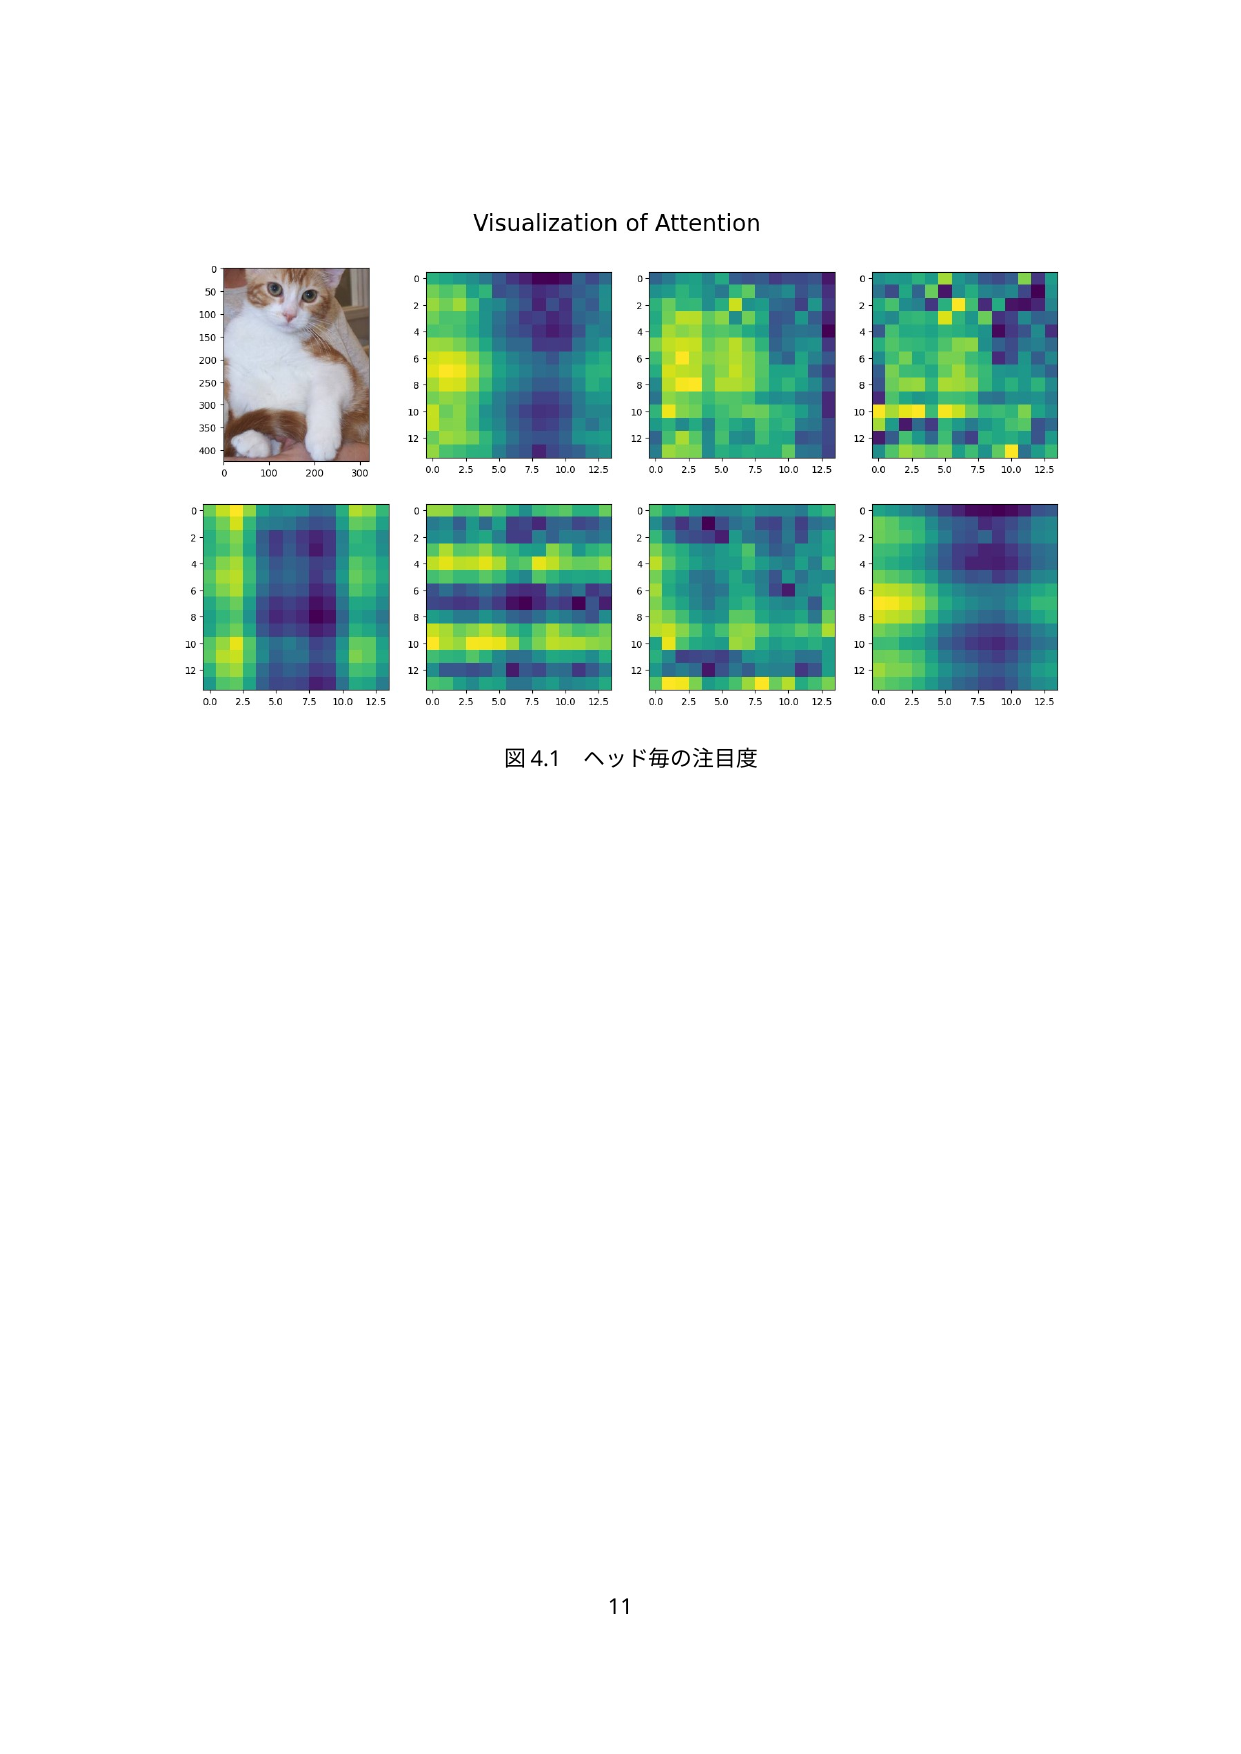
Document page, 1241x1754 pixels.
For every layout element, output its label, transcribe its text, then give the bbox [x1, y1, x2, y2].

text 図4.1 ヘッド毎の注目度 [177, 741, 1063, 773]
picture [177, 206, 1063, 713]
